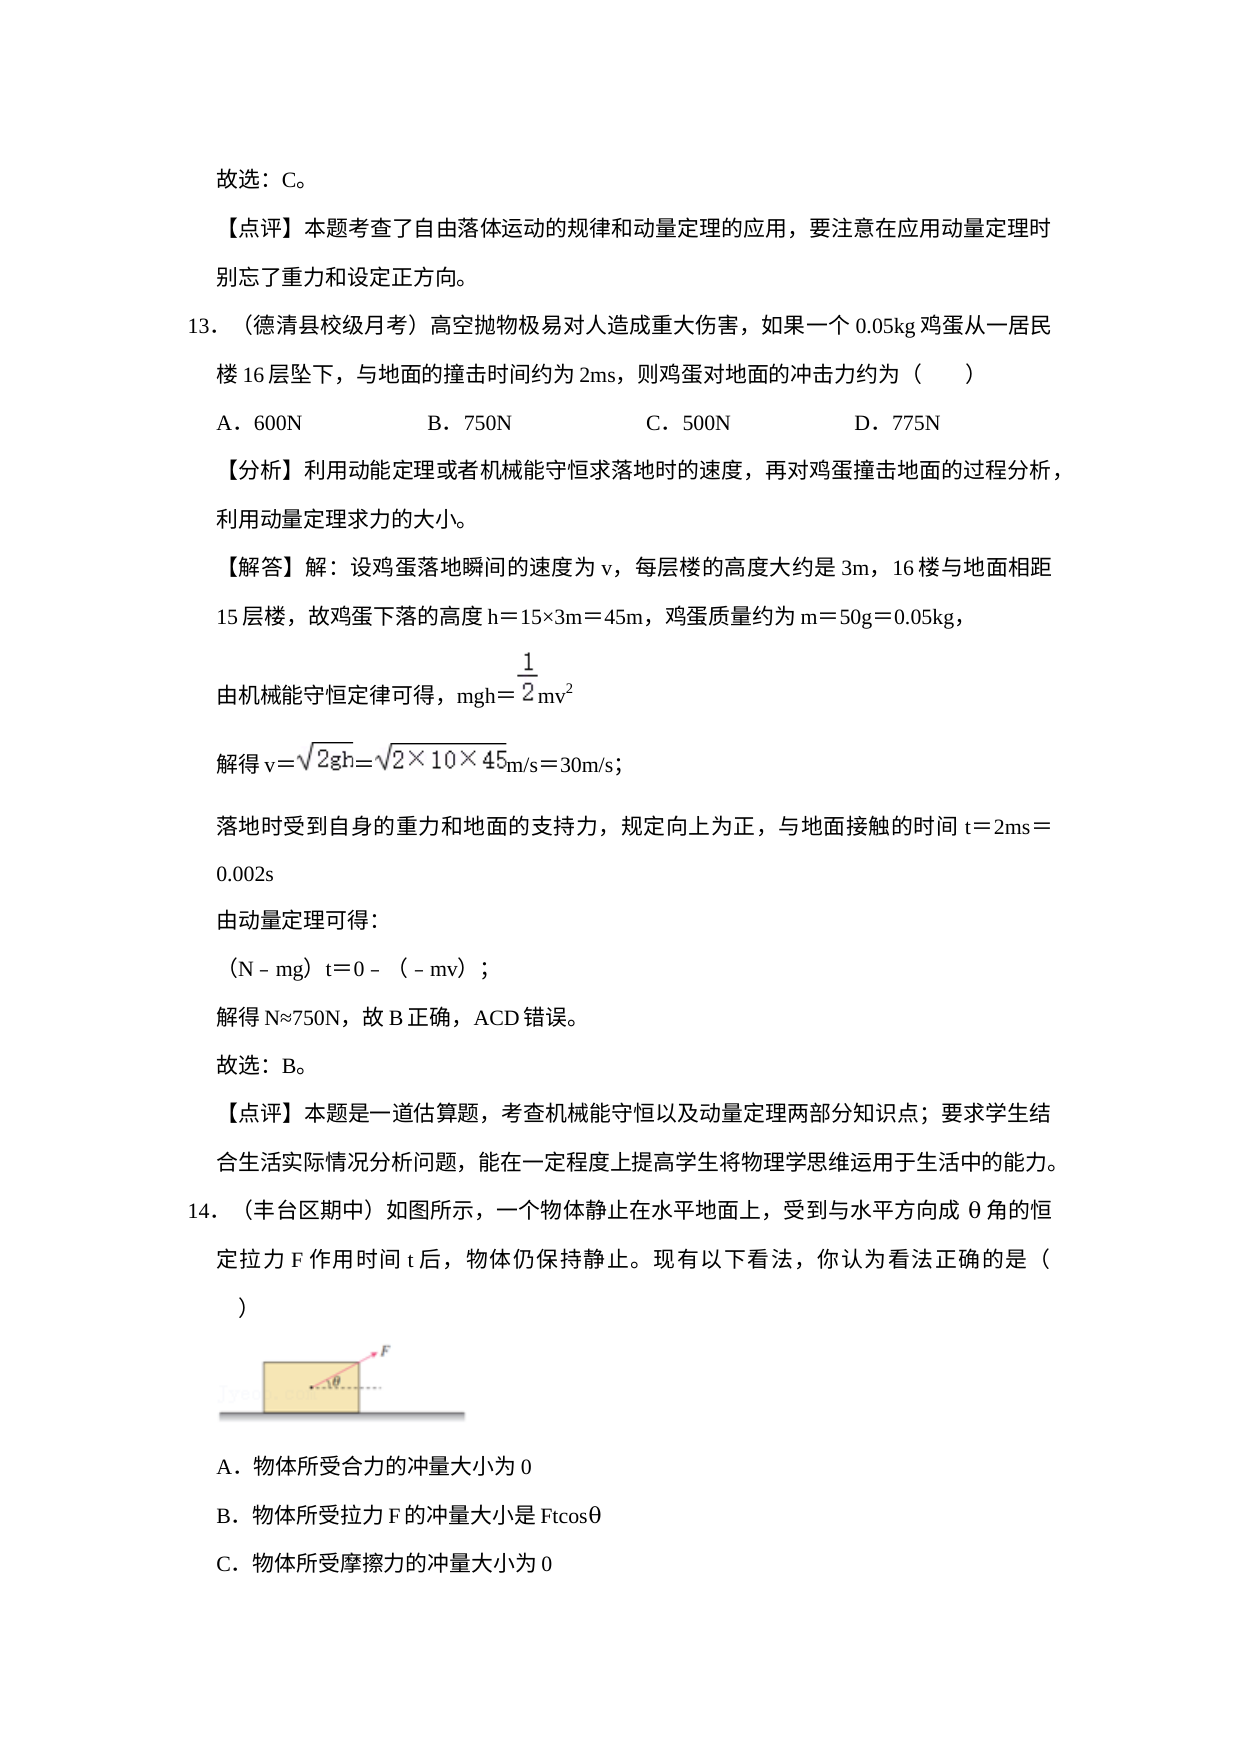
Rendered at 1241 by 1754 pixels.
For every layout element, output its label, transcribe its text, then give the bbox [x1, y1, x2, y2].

picture [296, 742, 354, 772]
text 【解答】解：设鸡蛋落地瞬间的速度为v，每层楼的高度大约是3m，16楼与地面相距15层楼，故鸡蛋下落的高度h＝15×3m＝45m，鸡蛋质量约为m＝50g＝0.05kg， [216, 550, 1053, 631]
picture [517, 648, 538, 704]
text 解得v＝＝m/s＝30m/s； [216, 728, 1053, 793]
text 【分析】利用动能定理或者机械能守恒求落地时的速度，再对鸡蛋撞击地面的过程分析，利用动量定理求力的大小。 [216, 453, 1053, 534]
text A．物体所受合力的冲量大小为0 [187, 1449, 1053, 1481]
text C．物体所受摩擦力的冲量大小为0 [187, 1546, 1053, 1578]
text 故选：C。 [216, 162, 1053, 194]
text 【点评】本题是一道估算题，考查机械能守恒以及动量定理两部分知识点；要求学生结合生活实际情况分析问题，能在一定程度上提高学生将物理学思维运用于生活中的能力。 [216, 1096, 1053, 1177]
text 14．（丰台区期中）如图所示，一个物体静止在水平地面上，受到与水平方向成θ角的恒定拉力F作用时间t后，物体仍保持静止。现有以下看法，你认为看法正确的是（ ） [187, 1193, 1053, 1323]
text （N﹣mg）t＝0﹣（﹣mv）； [216, 951, 1053, 983]
text 【点评】本题考查了自由落体运动的规律和动量定理的应用，要注意在应用动量定理时别忘了重力和设定正方向。 [216, 210, 1053, 292]
text A．600N B．750N C．500N D．775N [187, 404, 1053, 437]
text 由动量定理可得： [216, 902, 1053, 935]
text 解得N≈750N，故B正确，ACD错误。 [216, 999, 1053, 1032]
picture [216, 1338, 471, 1427]
text 故选：B。 [216, 1047, 1053, 1080]
text 落地时受到自身的重力和地面的支持力，规定向上为正，与地面接触的时间t＝2ms＝0.002s [216, 809, 1053, 890]
text B．物体所受拉力F的冲量大小是Ftcosθ [187, 1497, 1053, 1530]
text 由机械能守恒定律可得，mgh＝mv2 [216, 647, 1053, 712]
picture [375, 743, 507, 772]
text 13．（德清县校级月考）高空抛物极易对人造成重大伤害，如果一个0.05kg鸡蛋从一居民楼16层坠下，与地面的撞击时间约为2ms，则鸡蛋对地面的冲击力约为（ ） [187, 307, 1053, 389]
